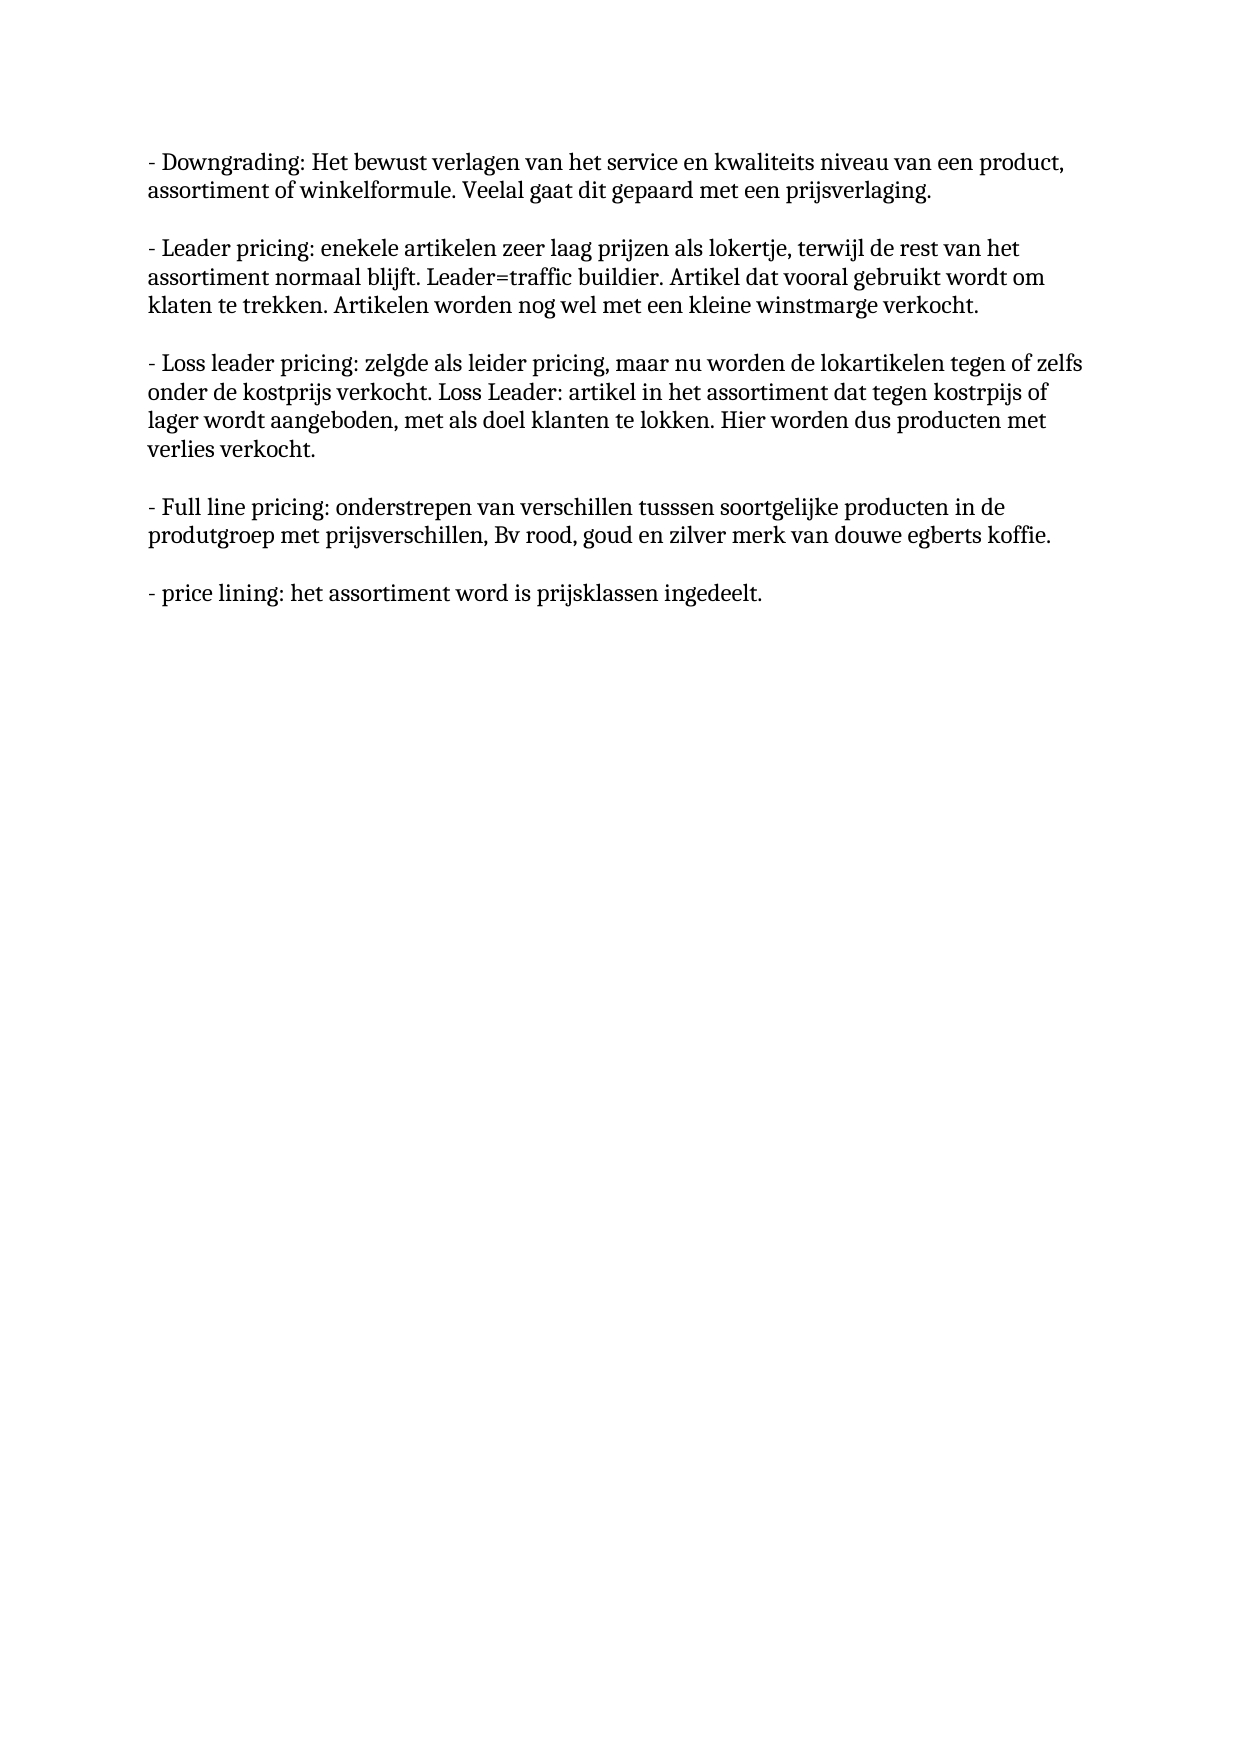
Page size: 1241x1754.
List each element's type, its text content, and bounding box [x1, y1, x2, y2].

text - Full line pricing: onderstrepen van verschillen tusssen soortgelijke producten in de produtgroep met prijsverschillen, Bv rood, goud en zilver merk van douwe egberts koffie. [148, 493, 1093, 550]
text - Leader pricing: enekele artikelen zeer laag prijzen als lokertje, terwijl de rest van het assortiment normaal blijft. Leader=traffic buildier. Artikel dat vooral gebruikt wordt om klaten te trekken. Artikelen worden nog wel met een kleine winstmarge verkocht. [148, 234, 1093, 320]
text - Downgrading: Het bewust verlagen van het service en kwaliteits niveau van een product, assortiment of winkelformule. Veelal gaat dit gepaard met een prijsverlaging. [148, 148, 1093, 205]
text - Loss leader pricing: zelgde als leider pricing, maar nu worden de lokartikelen tegen of zelfs onder de kostprijs verkocht. Loss Leader: artikel in het assortiment dat tegen kostrpijs of lager wordt aangeboden, met als doel klanten te lokken. Hier worden dus producten met verlies verkocht. [148, 349, 1093, 464]
text - price lining: het assortiment word is prijsklassen ingedeelt. [148, 579, 1093, 608]
